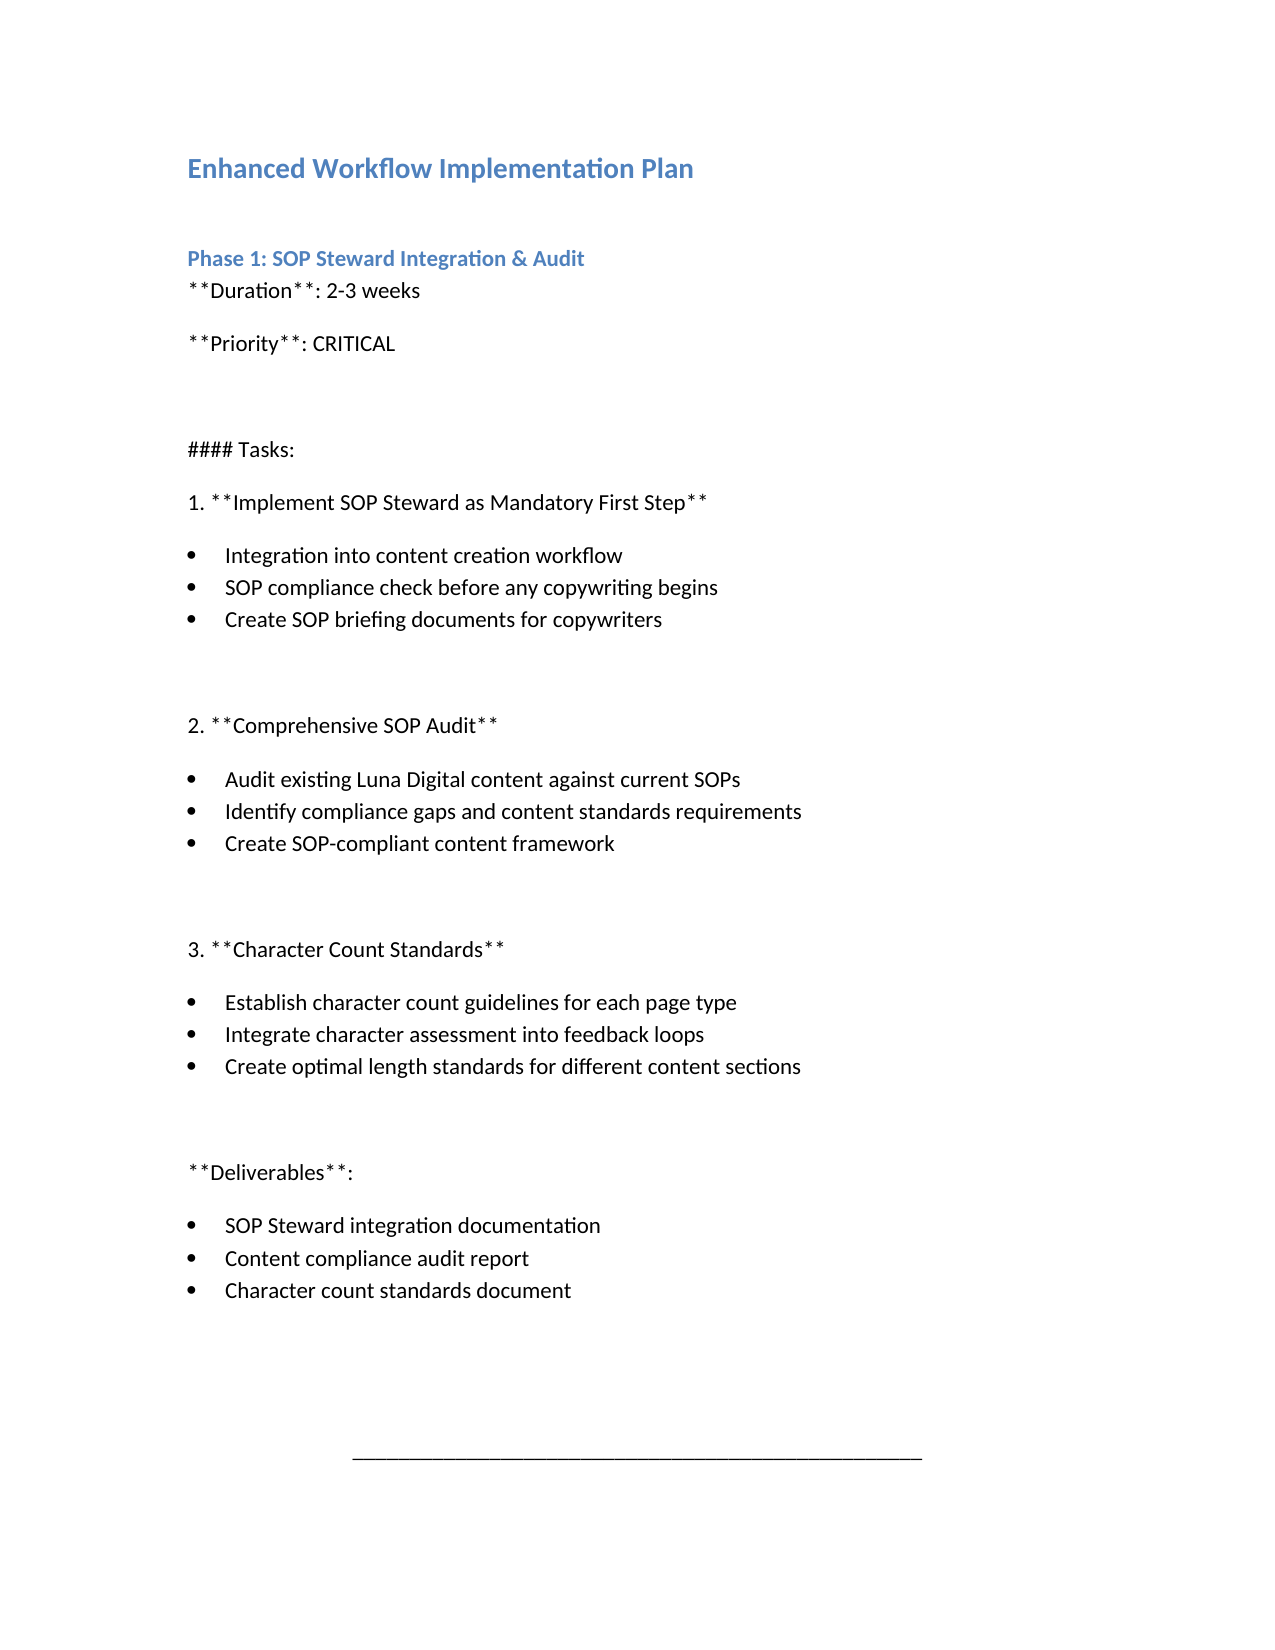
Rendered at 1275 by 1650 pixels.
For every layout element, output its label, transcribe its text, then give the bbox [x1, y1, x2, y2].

list Character count standards document [187, 1276, 1087, 1304]
subtitle Phase 1: SOP Steward Integration & Audit [187, 244, 1087, 272]
list Audit existing Luna Digital content against current SOPs [187, 765, 1087, 793]
text 2. **Comprehensive SOP Audit** [187, 712, 1087, 740]
list Content compliance audit report [187, 1244, 1087, 1272]
list Create optimal length standards for different content sections [187, 1052, 1087, 1081]
list Create SOP briefing documents for copywriters [187, 606, 1087, 634]
text #### Tasks: [187, 435, 1087, 463]
text **Duration**: 2-3 weeks [187, 276, 1087, 304]
list Integrate character assessment into feedback loops [187, 1020, 1087, 1048]
text __________________________________________________ [187, 1435, 1087, 1463]
text **Priority**: CRITICAL [187, 329, 1087, 357]
text 1. **Implement SOP Steward as Mandatory First Step** [187, 488, 1087, 516]
list SOP compliance check before any copywriting begins [187, 573, 1087, 601]
list Establish character count guidelines for each page type [187, 988, 1087, 1016]
list SOP Steward integration documentation [187, 1212, 1087, 1239]
text 3. **Character Count Standards** [187, 935, 1087, 963]
list Identify compliance gaps and content standards requirements [187, 797, 1087, 825]
list Create SOP-compliant content framework [187, 829, 1087, 857]
subtitle Enhanced Workflow Implementation Plan [187, 150, 1087, 186]
list Integration into content creation workflow [187, 541, 1087, 569]
text **Deliverables**: [187, 1158, 1087, 1187]
